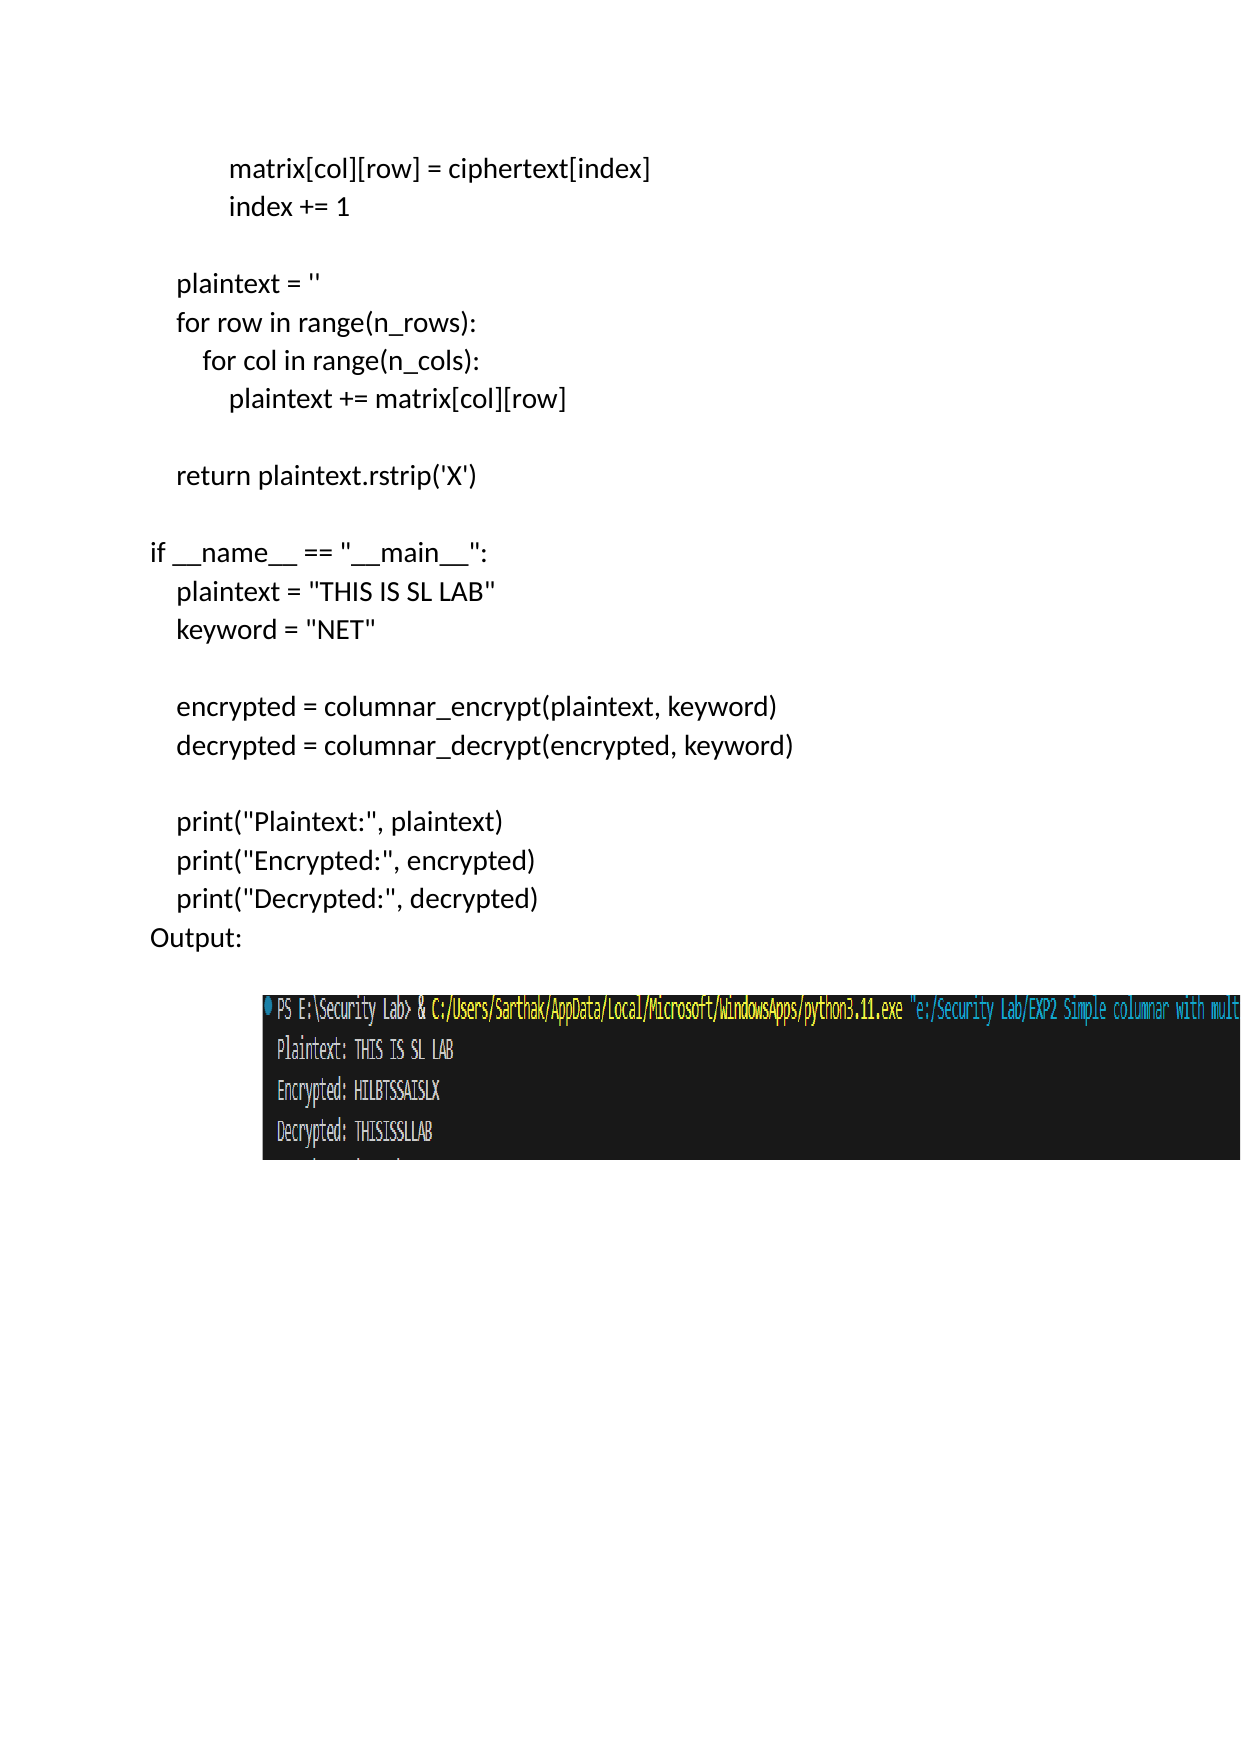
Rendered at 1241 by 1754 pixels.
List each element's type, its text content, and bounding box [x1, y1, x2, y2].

list if __name__ == "__main__": [150, 534, 1090, 570]
list for row in range(n_rows): [150, 304, 1090, 339]
list print("Encrypted:", encrypted) [150, 842, 1090, 877]
picture [262, 995, 1241, 1160]
list decrypted = columnar_decrypt(encrypted, keyword) [150, 727, 1090, 762]
list keyword = "NET" [150, 611, 1090, 647]
list plaintext = "THIS IS SL LAB" [150, 573, 1090, 608]
list print("Plaintext:", plaintext) [150, 803, 1090, 839]
list plaintext = '' [150, 265, 1090, 301]
list print("Decrypted:", decrypted) [150, 880, 1090, 916]
list for col in range(n_cols): [150, 342, 1090, 378]
list encrypted = columnar_encrypt(plaintext, keyword) [150, 688, 1090, 724]
list index += 1 [150, 188, 1090, 224]
list matrix[col][row] = ciphertext[index] [150, 150, 1090, 186]
list plaintext += matrix[col][row] [150, 381, 1090, 416]
list return plaintext.rstrip('X') [150, 457, 1090, 493]
list Output: [150, 919, 1090, 954]
